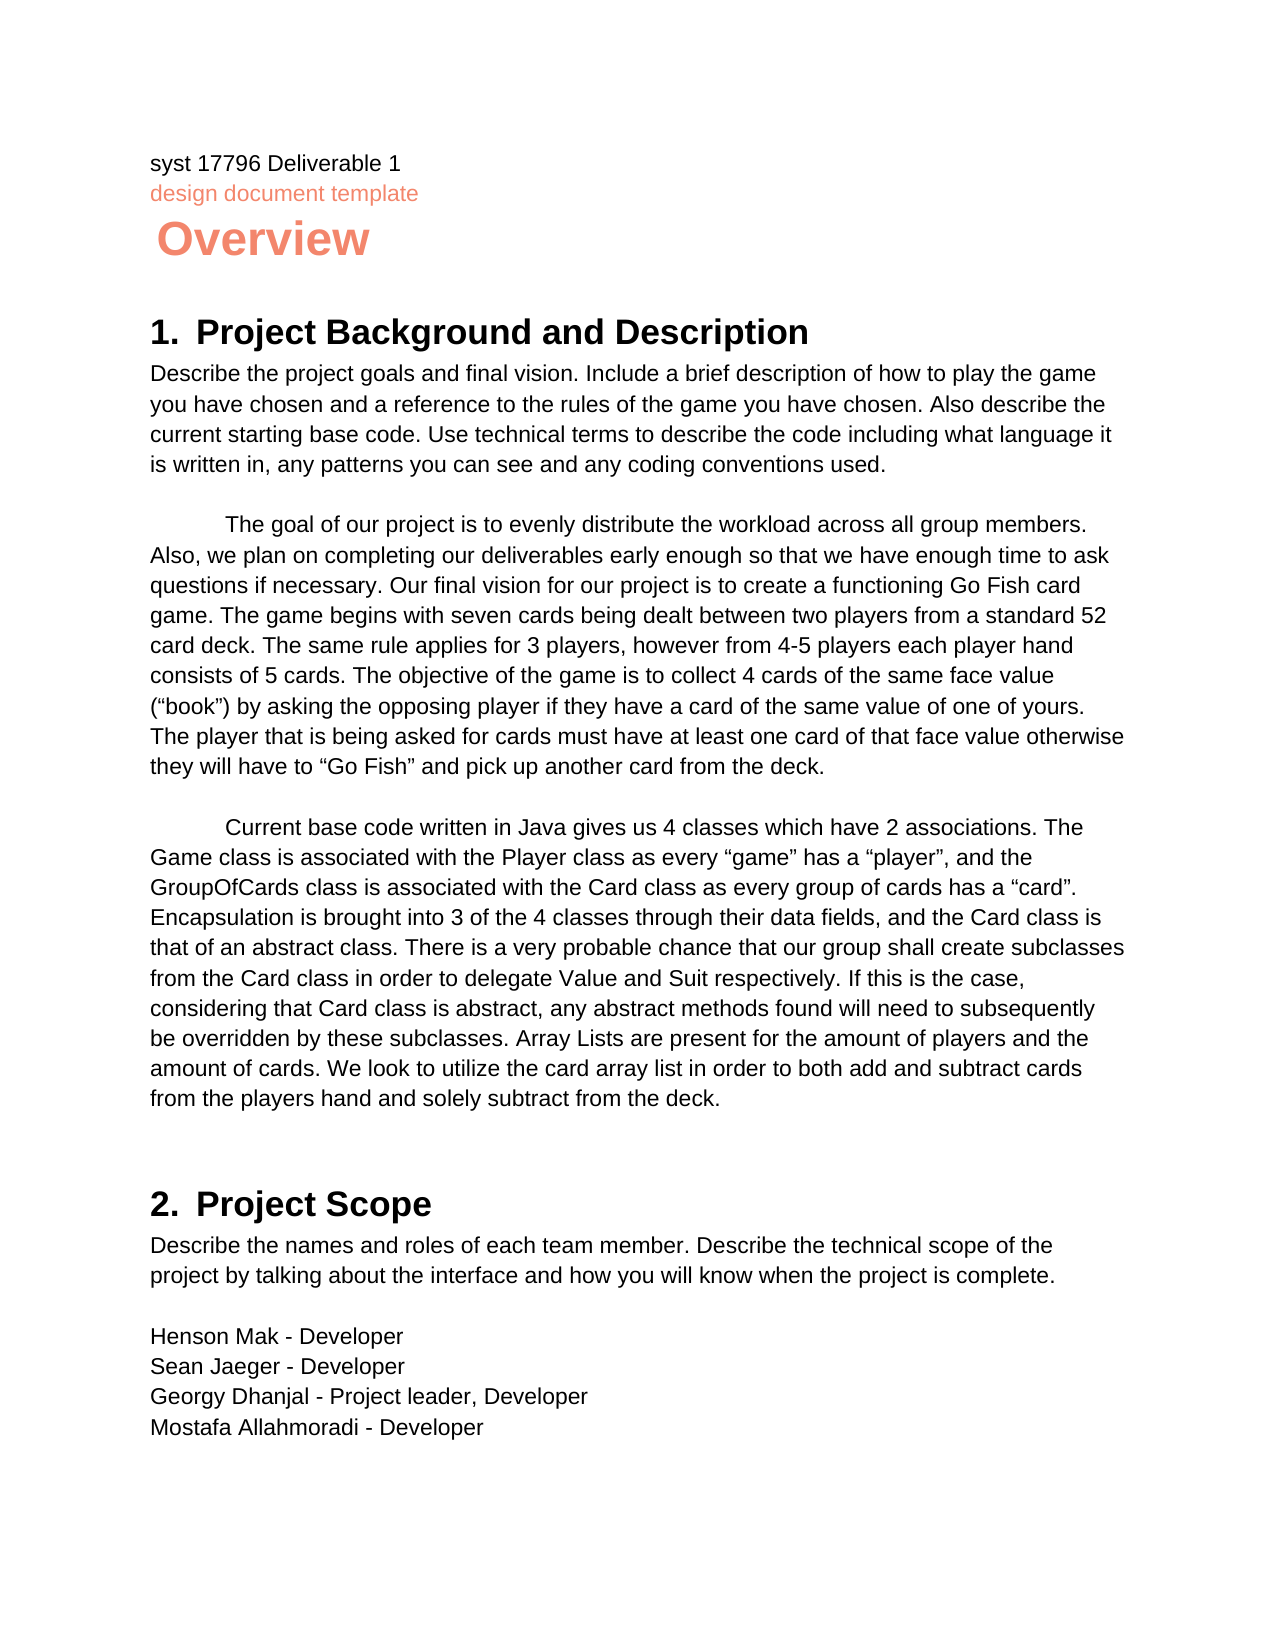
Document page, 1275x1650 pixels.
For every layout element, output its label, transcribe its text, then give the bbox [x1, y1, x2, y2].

text Mostafa Allahmoradi - Developer [150, 1413, 1125, 1440]
text Describe the project goals and final vision. Include a brief description of how to play the game you have chosen and a reference to the rules of the game you have chosen. Also describe the current starting base code. Use technical terms to describe the code including what language it is written in, any patterns you can see and any coding conventions used. [150, 360, 1125, 477]
text The goal of our project is to evenly distribute the workload across all group members. Also, we plan on completing our deliverables early enough so that we have enough time to ask questions if necessary. Our final vision for our project is to create a functioning Go Fish card game. The game begins with seven cards being dealt between two players from a standard 52 card deck. The same rule applies for 3 players, however from 4-5 players each player hand consists of 5 cards. The objective of the game is to collect 4 cards of the same face value (“book”) by asking the opposing player if they have a card of the same value of one of yours. The player that is being asked for cards must have at least one card of that face value otherwise they will have to “Go Fish” and pick up another card from the deck. [150, 511, 1125, 779]
text syst 17796 Deliverable 1 [150, 150, 1125, 176]
text Georgy Dhanjal - Project leader, Developer [150, 1383, 1125, 1410]
text Henson Mak - Developer [150, 1323, 1125, 1349]
subtitle 2. Project Scope [150, 1183, 1125, 1224]
text design document template [150, 180, 1125, 207]
text Sean Jaeger - Developer [150, 1353, 1125, 1379]
subtitle 1. Project Background and Description [150, 311, 1125, 352]
text Current base code written in Java gives us 4 classes which have 2 associations. The Game class is associated with the Player class as every “game” has a “player”, and the GroupOfCards class is associated with the Card class as every group of cards has a “card”. Encapsulation is brought into 3 of the 4 classes through their data fields, and the Card class is that of an abstract class. There is a very probable chance that our group shall create subclasses from the Card class in order to delegate Value and Suit respectively. If this is the case, considering that Card class is abstract, any abstract methods found will need to subsequently be overridden by these subclasses. Array Lists are present for the amount of players and the amount of cards. We look to utilize the card array list in order to both add and subtract cards from the players hand and solely subtract from the deck. [150, 813, 1125, 1112]
text Overview [150, 210, 1125, 266]
text Describe the names and roles of each team member. Describe the technical scope of the project by talking about the interface and how you will know when the project is complete. [150, 1232, 1125, 1289]
